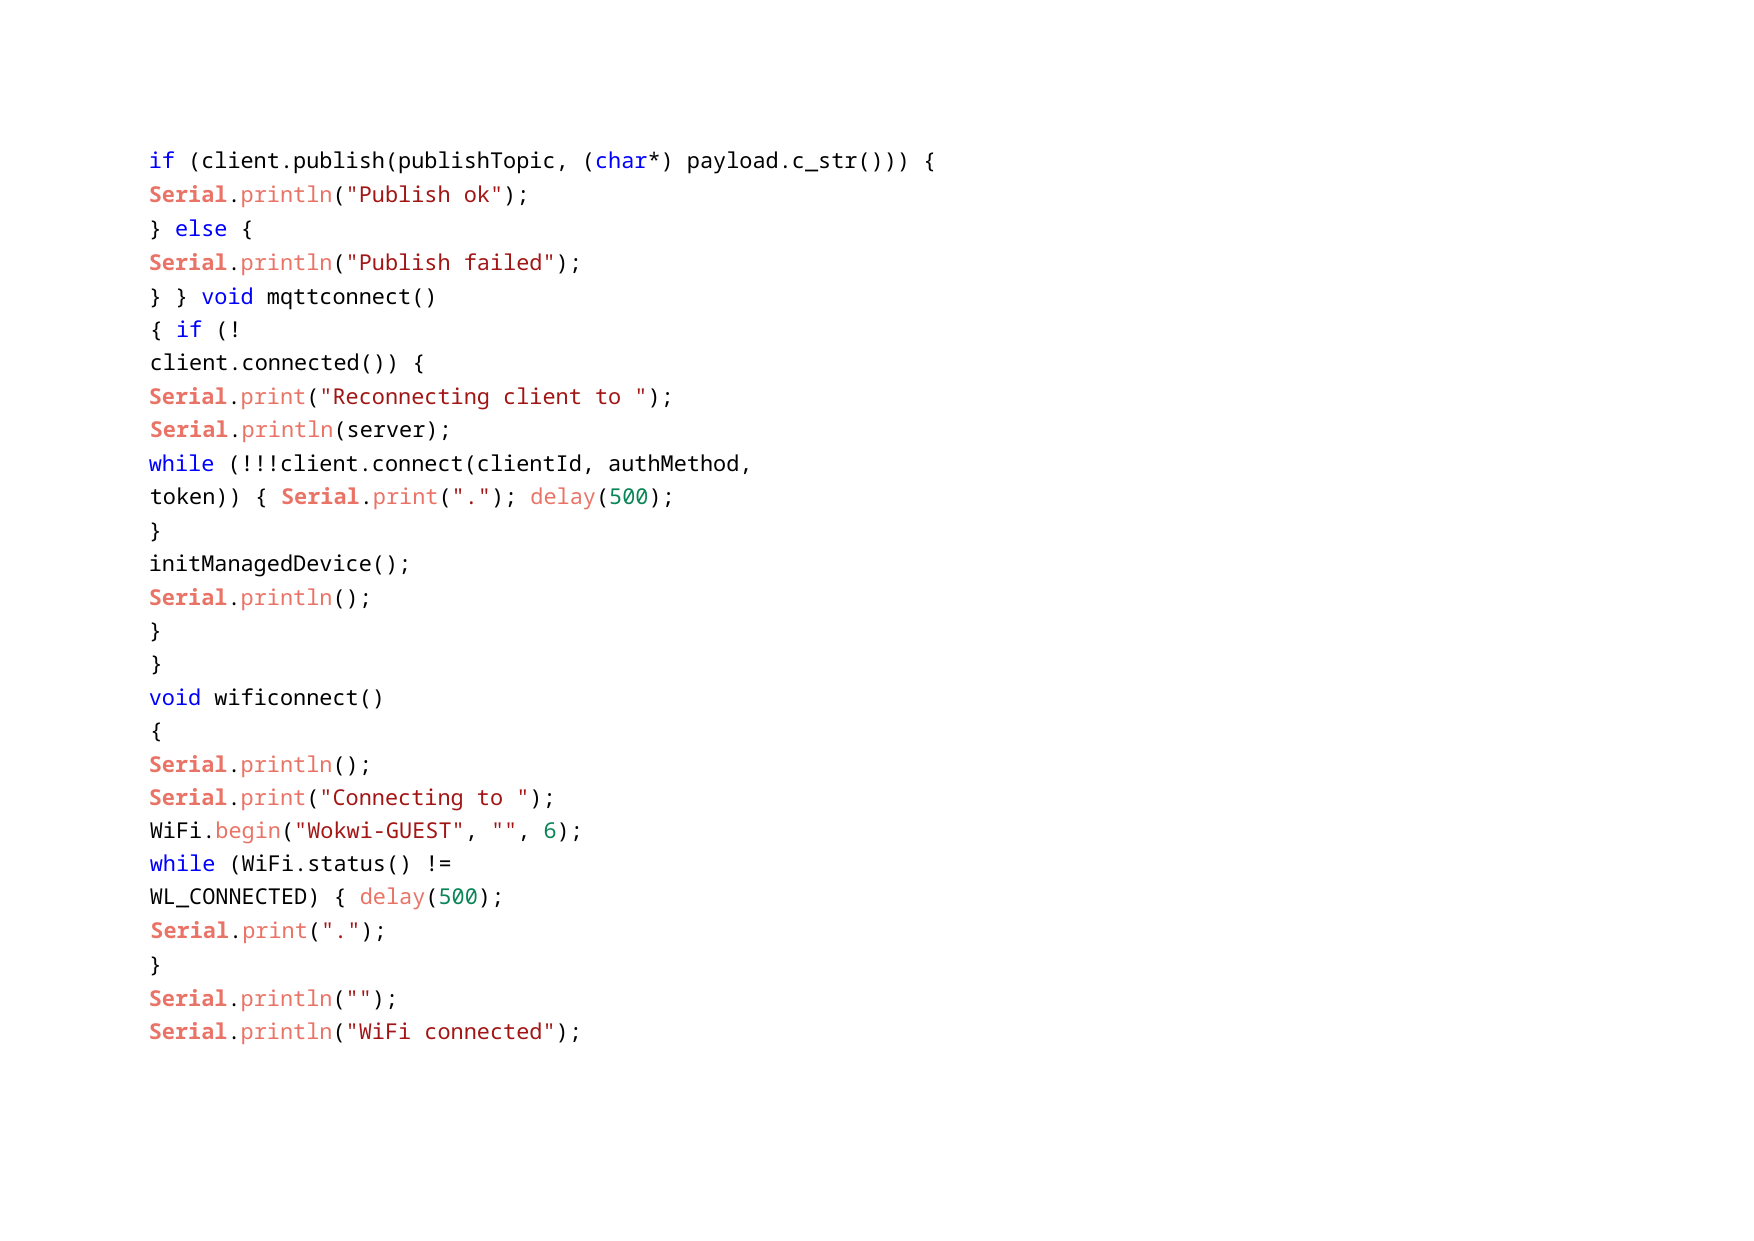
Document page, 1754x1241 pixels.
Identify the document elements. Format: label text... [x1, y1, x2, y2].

text Serial.print("."); [150, 915, 1312, 945]
text Serial.println("WiFi connected"); [148, 1016, 849, 1046]
text } else { [148, 213, 1312, 243]
text Serial.print("Reconnecting client to "); Serial.println(server); [148, 381, 849, 443]
text Serial.println("Publish failed"); [148, 247, 849, 276]
text initManagedDevice(); [148, 548, 618, 578]
text Serial.println(""); [148, 983, 1312, 1013]
text } } [148, 615, 186, 678]
text Serial.println("Publish ok"); [148, 179, 849, 208]
text Serial.print("Connecting to "); WiFi.begin("Wokwi-GUEST", "", 6); while (WiFi.status() != WL_CONNECTED) { delay(500); [148, 782, 618, 911]
text } [148, 515, 618, 544]
text } [148, 949, 618, 979]
text while (!!!client.connect(clientId, authMethod, token)) { Serial.print("."); delay(500); [148, 448, 819, 511]
text Serial.println(); [148, 749, 1312, 779]
text void wificonnect() { [148, 682, 390, 745]
text } } void mqttconnect() { if (!client.connected()) { [148, 281, 462, 377]
text if (client.publish(publishTopic, (char*) payload.c_str())) { [148, 145, 1312, 175]
text Serial.println(); [148, 582, 1312, 612]
